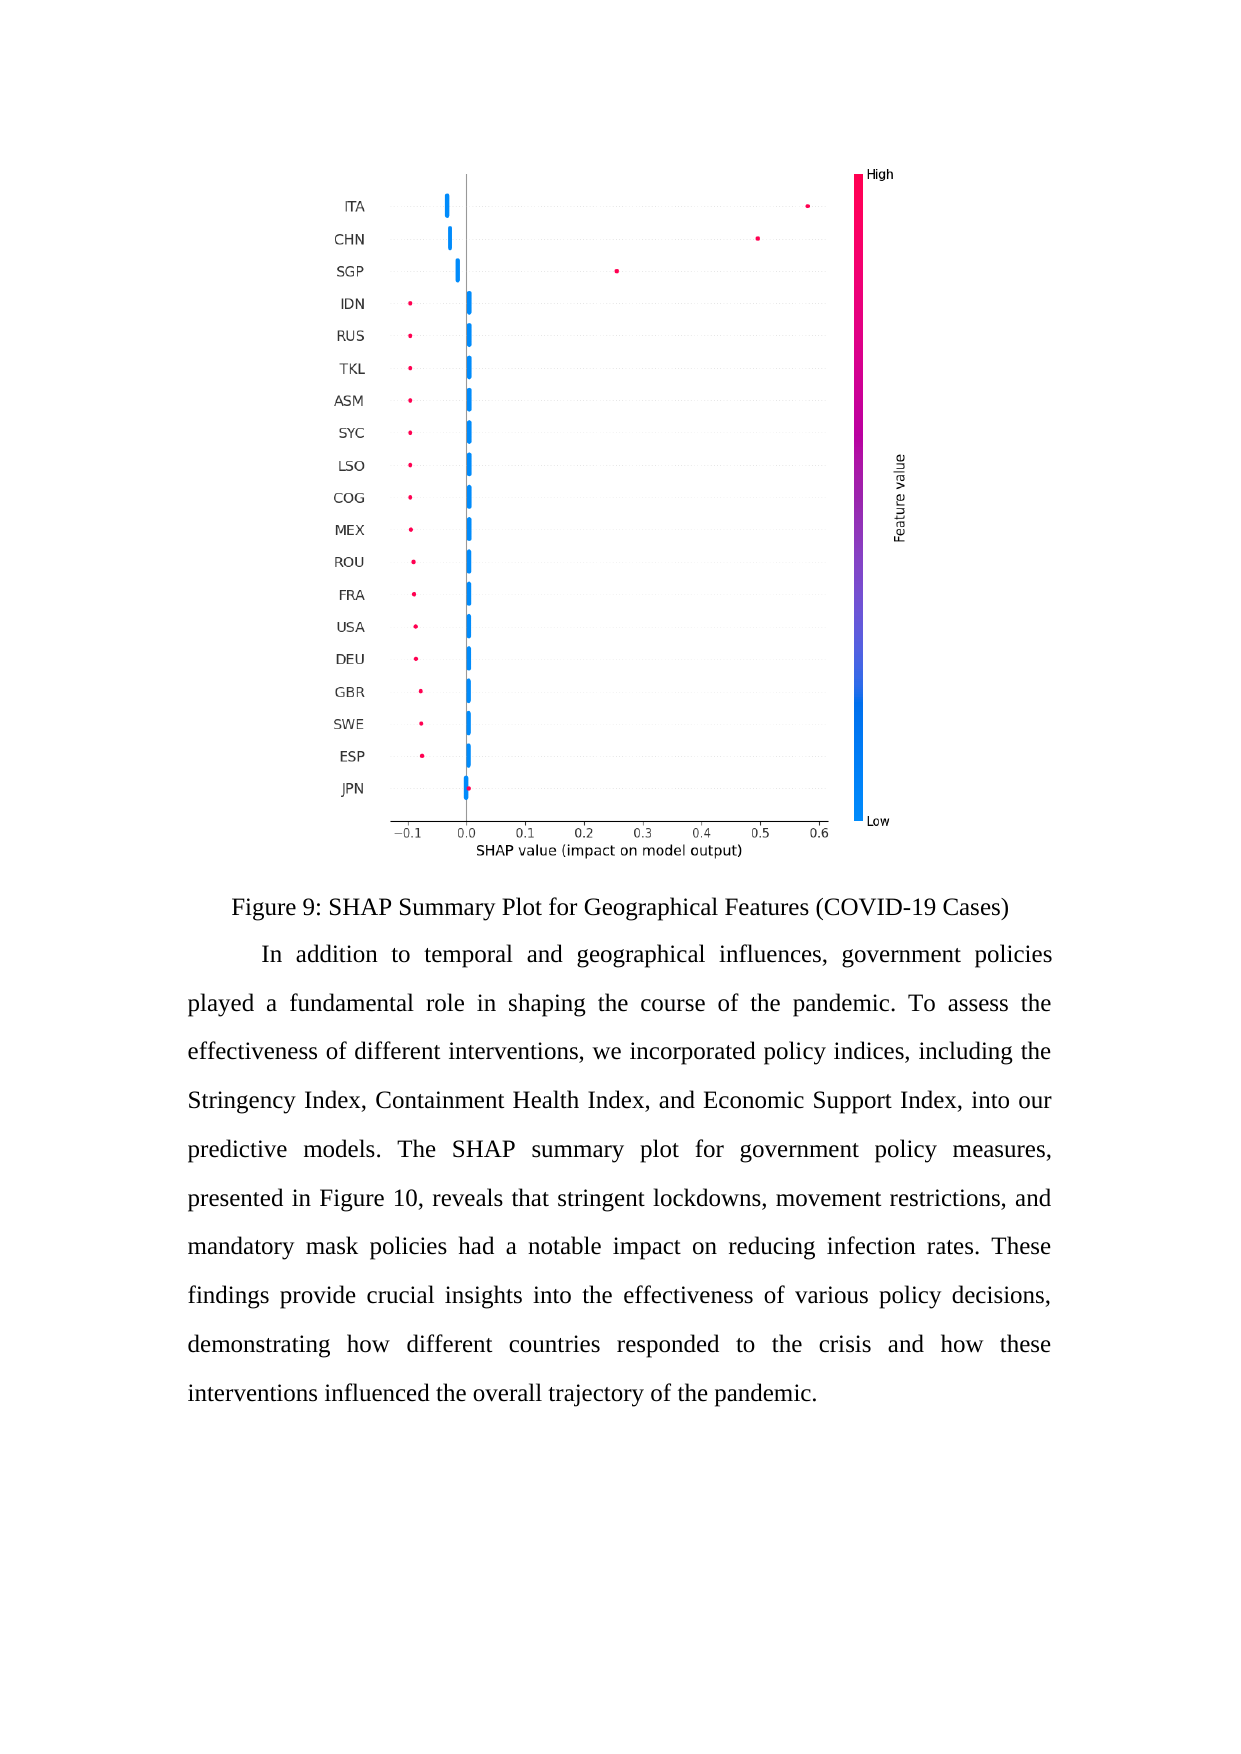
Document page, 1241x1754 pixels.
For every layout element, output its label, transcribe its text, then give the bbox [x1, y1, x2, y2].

text Figure 9: SHAP Summary Plot for Geographical Features (COVID-19 Cases) [187, 890, 1053, 923]
picture [326, 162, 915, 866]
text In addition to temporal and geographical influences, government policies played a fundamental role in shaping the course of the pandemic. To assess the effectiveness of different interventions, we incorporated policy indices, including the Stringency Index, Containment Health Index, and Economic Support Index, into our predictive models. The SHAP summary plot for government policy measures, presented in Figure 10, reveals that stringent lockdowns, movement restrictions, and mandatory mask policies had a notable impact on reducing infection rates. These findings provide crucial insights into the effectiveness of various policy decisions, demonstrating how different countries responded to the crisis and how these interventions influenced the overall trajectory of the pandemic. [187, 937, 1053, 1408]
